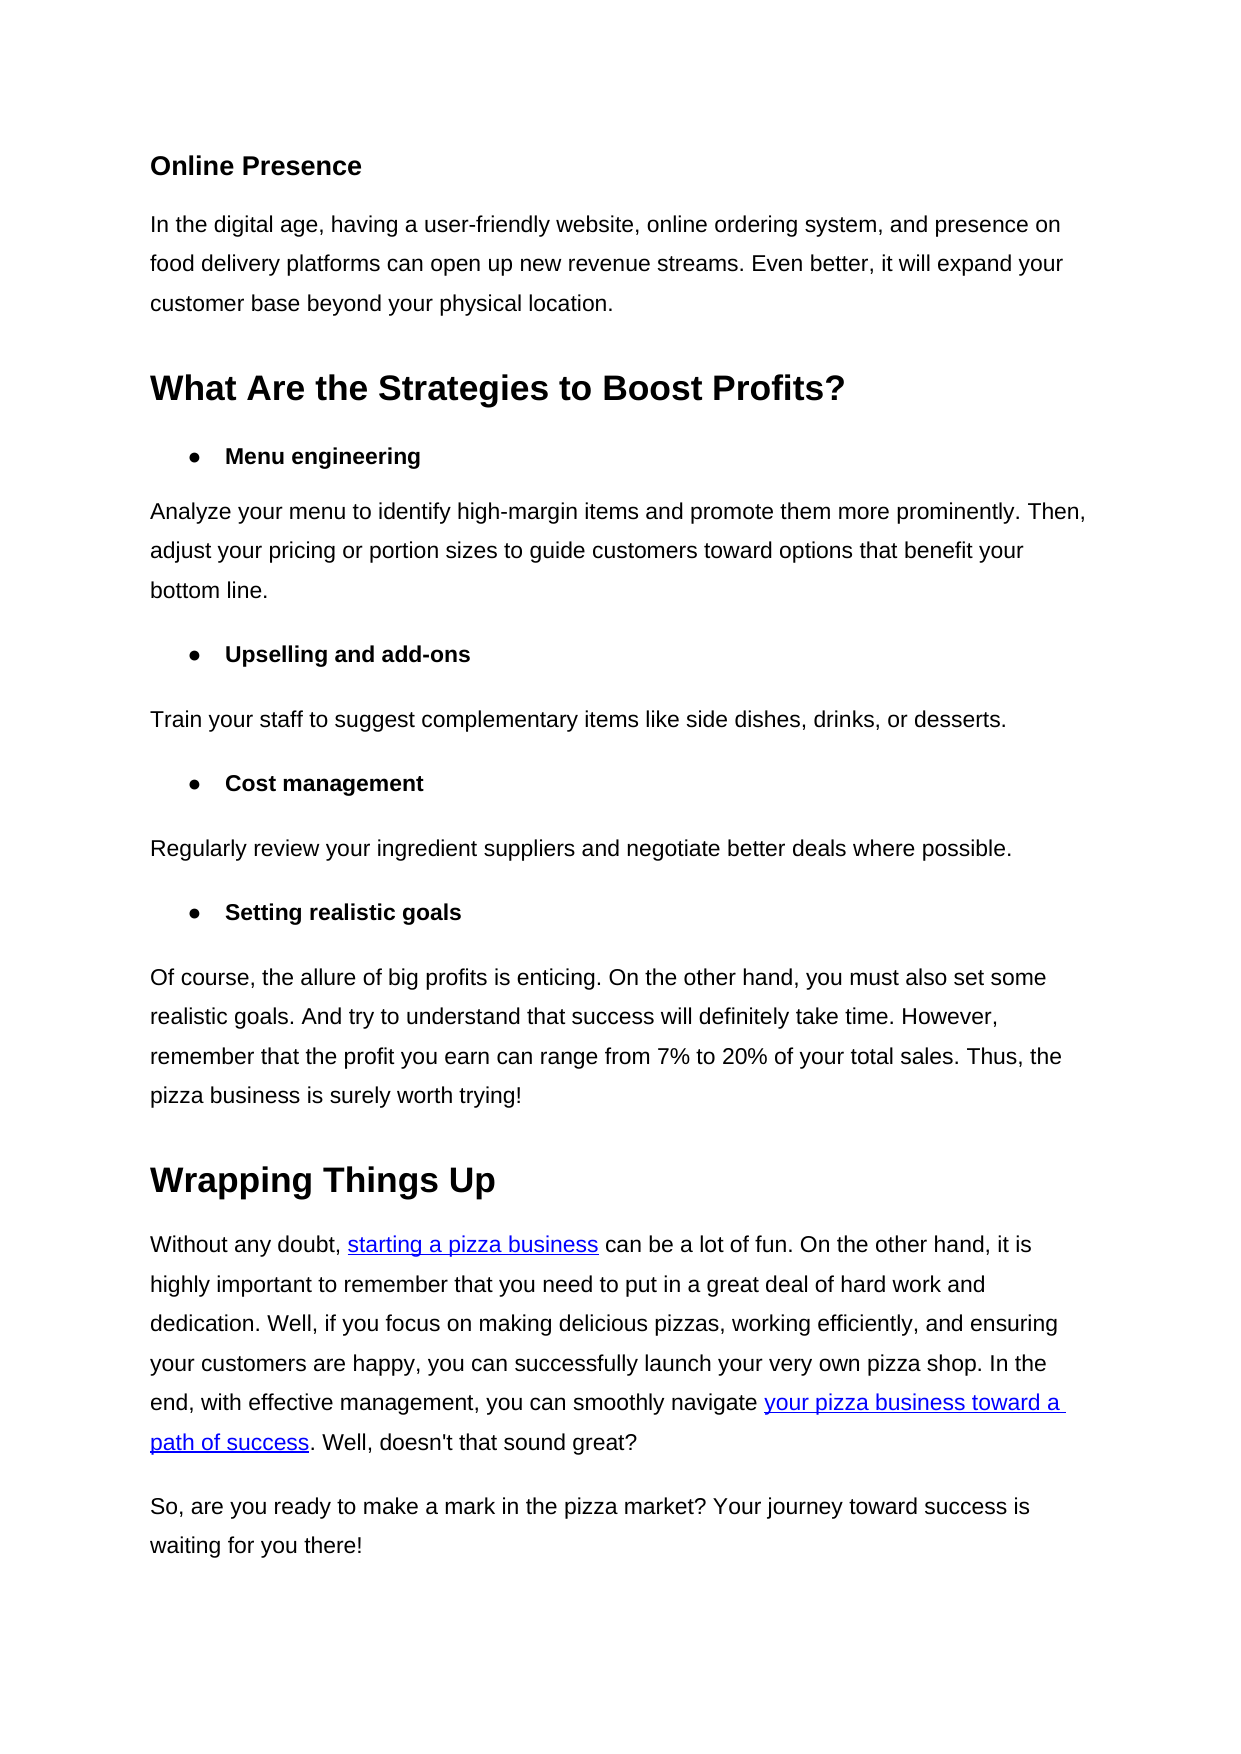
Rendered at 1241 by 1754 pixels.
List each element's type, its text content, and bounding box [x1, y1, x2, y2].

list Menu engineering [187, 443, 1090, 469]
text Of course, the allure of big profits is enticing. On the other hand, you must also set some realistic goals. And try to understand that success will definitely take time. However, remember that the profit you earn can range from 7% to 20% of your total sales. Thus, the pizza business is surely worth trying! [150, 964, 1090, 1109]
subtitle What Are the Strategies to Boost Profits? [150, 367, 1090, 408]
list Cost management [187, 770, 1090, 797]
text Without any doubt, starting a pizza business can be a lot of fun. On the other hand, it is highly important to remember that you need to put in a great deal of hard work and dedication. Well, if you focus on making delicious pizzas, working efficiently, and ensuring your customers are happy, you can successfully launch your very own pizza shop. In the end, with effective management, you can smoothly navigate your pizza business toward a path of success. Well, doesn't that sound great? [150, 1231, 1090, 1455]
list Upselling and add-ons [187, 641, 1090, 668]
subtitle Wrapping Things Up [150, 1159, 1090, 1200]
subtitle Online Presence [150, 150, 1090, 181]
text Train your staff to suggest complementary items like side dishes, drinks, or desserts. [150, 706, 1090, 732]
text In the digital age, having a user-friendly website, online ordering system, and presence on food delivery platforms can open up new revenue streams. Even better, it will expand your customer base beyond your physical location. [150, 211, 1090, 316]
text Regularly review your ingredient suppliers and negotiate better deals where possible. [150, 835, 1090, 861]
text So, are you ready to make a mark in the pizza market? Your journey toward success is waiting for you there! [150, 1493, 1090, 1559]
text Analyze your menu to identify high-margin items and promote them more prominently. Then, adjust your pricing or portion sizes to guide customers toward options that benefit your bottom line. [150, 498, 1090, 603]
list Setting realistic goals [187, 899, 1090, 926]
